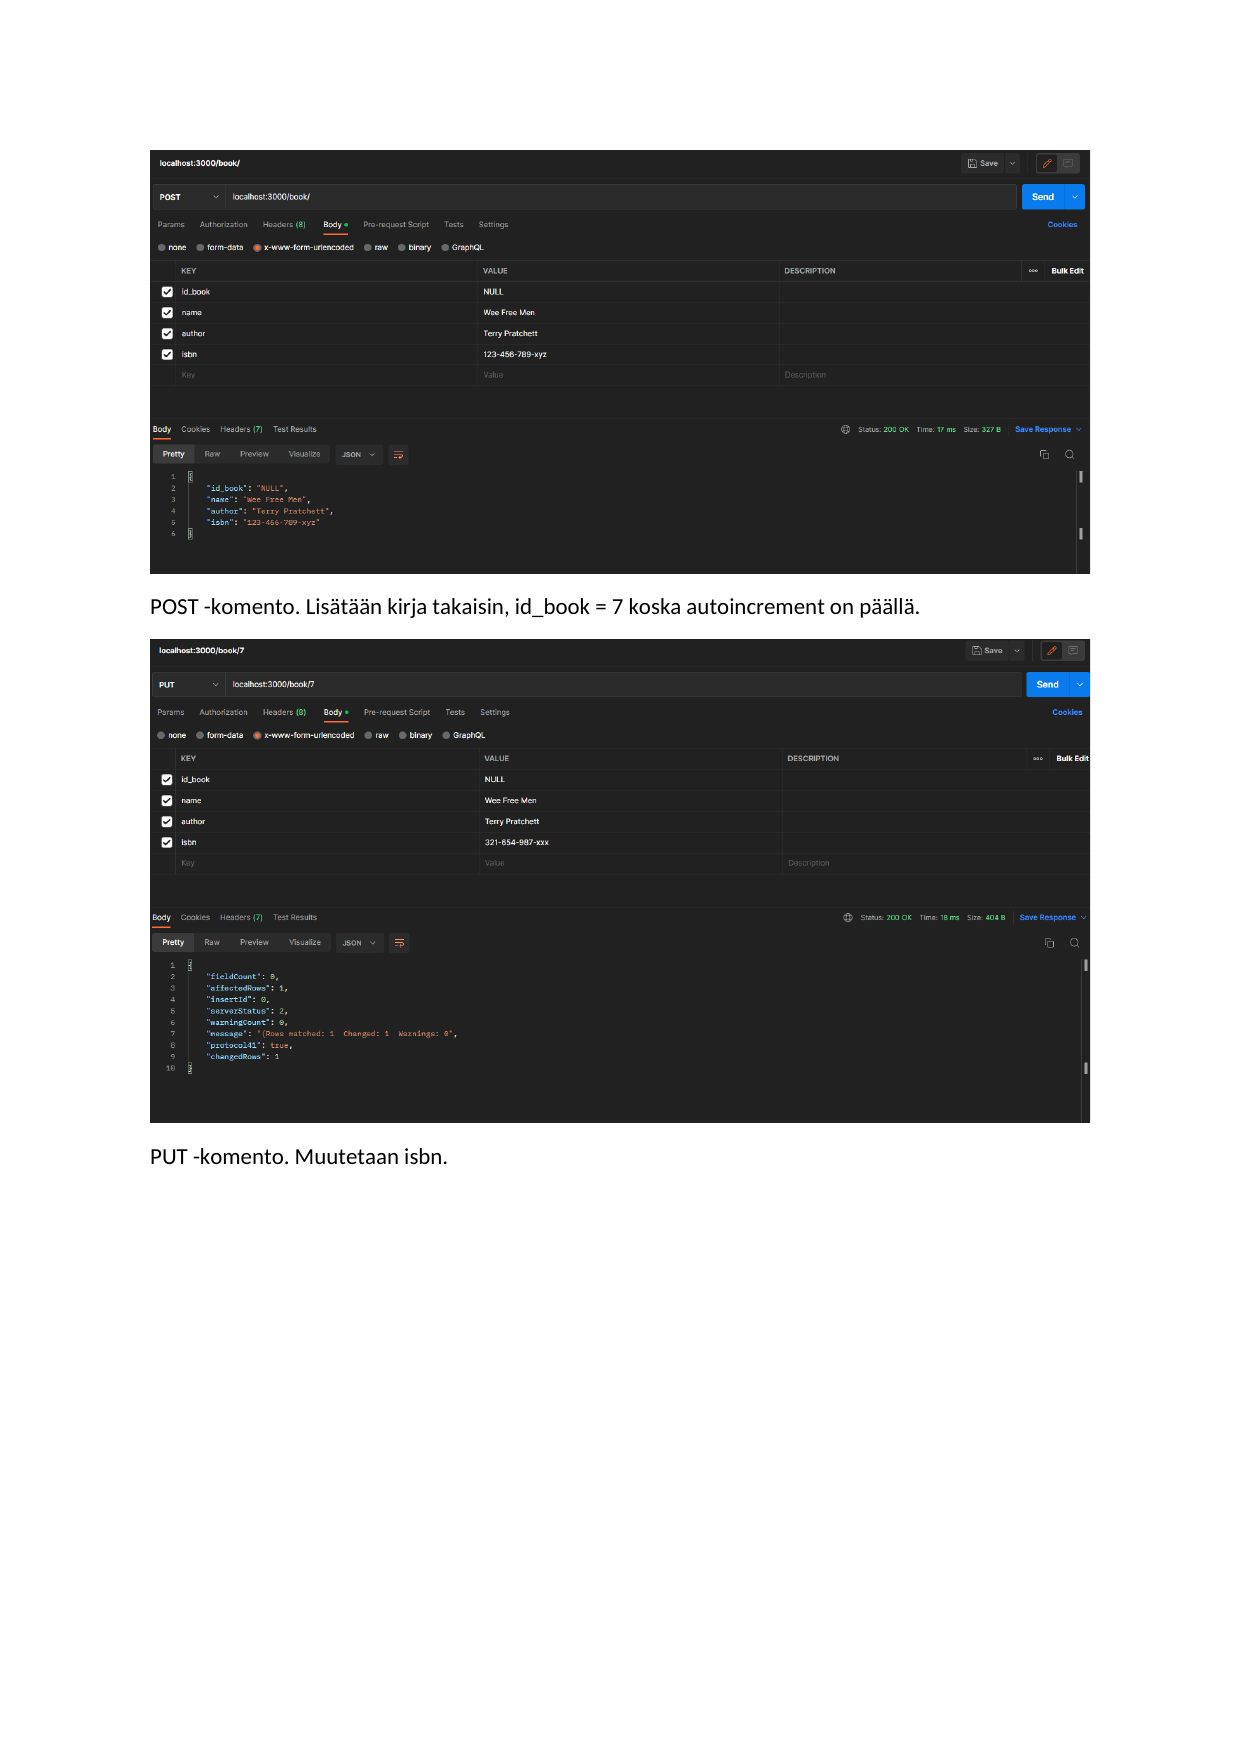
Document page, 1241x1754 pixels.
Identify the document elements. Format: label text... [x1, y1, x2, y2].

text PUT -komento. Muutetaan isbn. [150, 1142, 1090, 1170]
text POST -komento. Lisätään kirja takaisin, id_book = 7 koska autoincrement on päällä. [150, 592, 1090, 620]
picture [150, 150, 1091, 574]
picture [150, 639, 1091, 1123]
